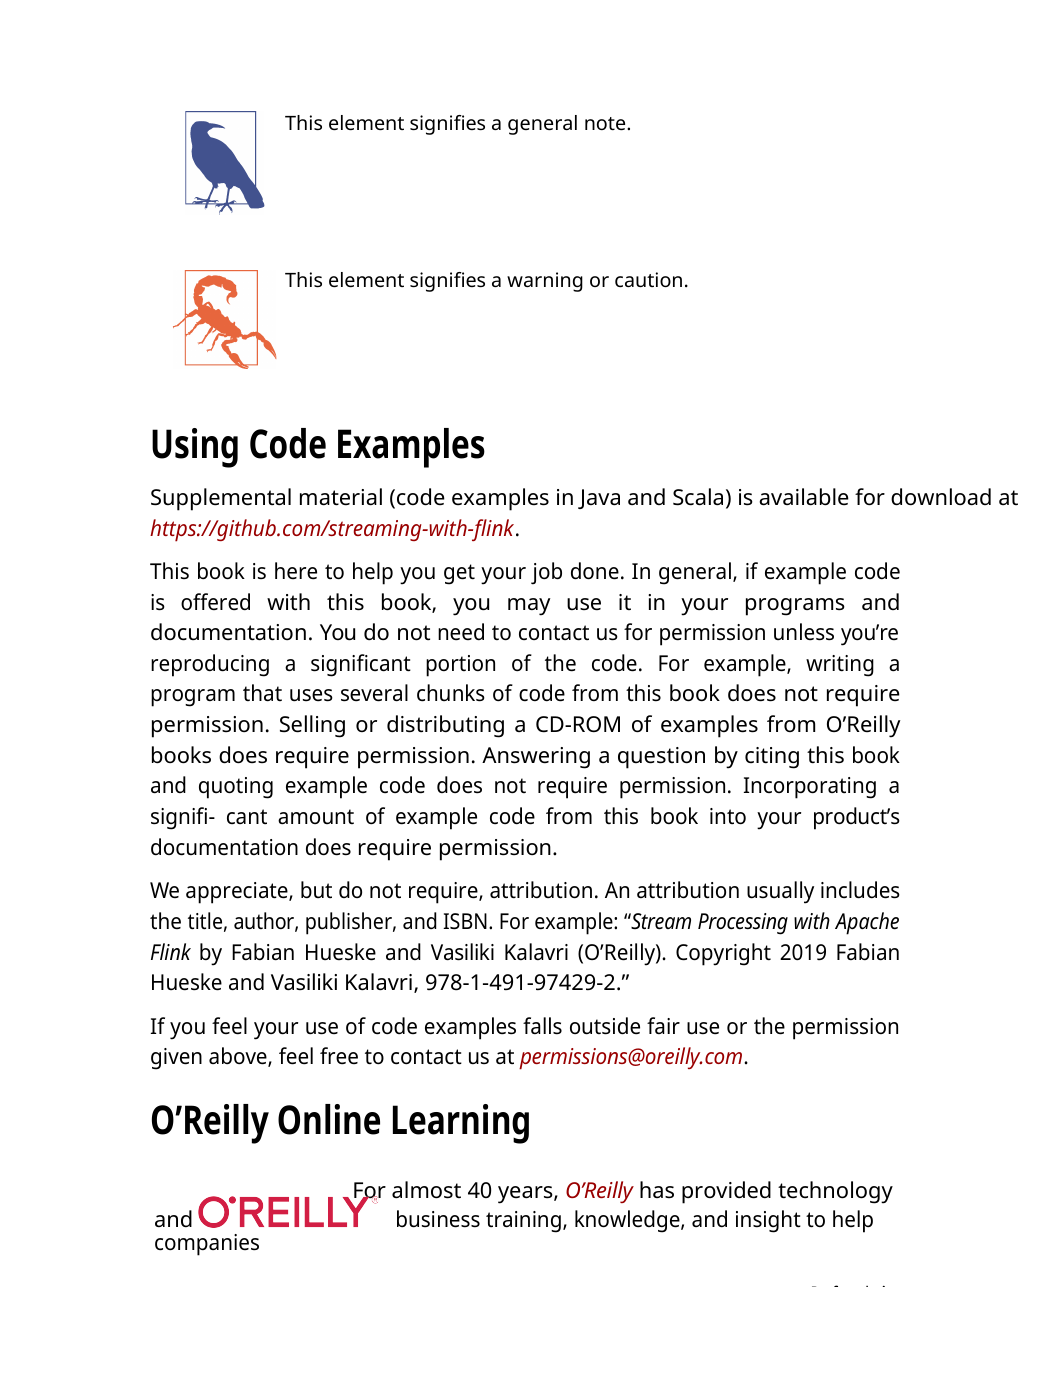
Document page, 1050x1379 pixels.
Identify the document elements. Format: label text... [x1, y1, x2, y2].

subtitle O’Reilly Online Learning [150, 1092, 1050, 1146]
text For almost 40 years, O’Reilly has provided technology and business training, knowledge, and insight to help companies [154, 1179, 901, 1257]
text This book is here to help you get your job done. In general, if example code is offered with this book, you may use it in your programs and documentation. You do not need to contact us for permission unless you’re reproducing a significant portion of the code. For example, writing a program that uses several chunks of code from this book does not require permission. Selling or distributing a CD-ROM of examples from O’Reilly books does require permission. Answering a question by citing this book and quoting example code does not require permission. Incorporating a signifi‐ cant amount of example code from this book into your product’s documentation does require permission. [150, 556, 900, 861]
picture [198, 1196, 379, 1228]
picture [185, 111, 265, 215]
text https://github.com/streaming-with-flink. [150, 513, 1050, 542]
text This element signifies a warning or caution. [285, 266, 1050, 293]
text If you feel your use of code examples falls outside fair use or the permission given above, feel free to contact us at permissions@oreilly.com. [150, 1011, 900, 1071]
text We appreciate, but do not require, attribution. An attribution usually includes the title, author, publisher, and ISBN. For example: “Stream Processing with Apache Flink by Fabian Hueske and Vasiliki Kalavri (O’Reilly). Copyright 2019 Fabian Hueske and Vasiliki Kalavri, 978-1-491-97429-2.” [150, 875, 900, 997]
picture [172, 270, 277, 369]
text Supplemental material (code examples in Java and Scala) is available for download at [150, 482, 1050, 512]
subtitle Using Code Examples [150, 416, 1050, 470]
text This element signifies a general note. [285, 109, 1050, 136]
